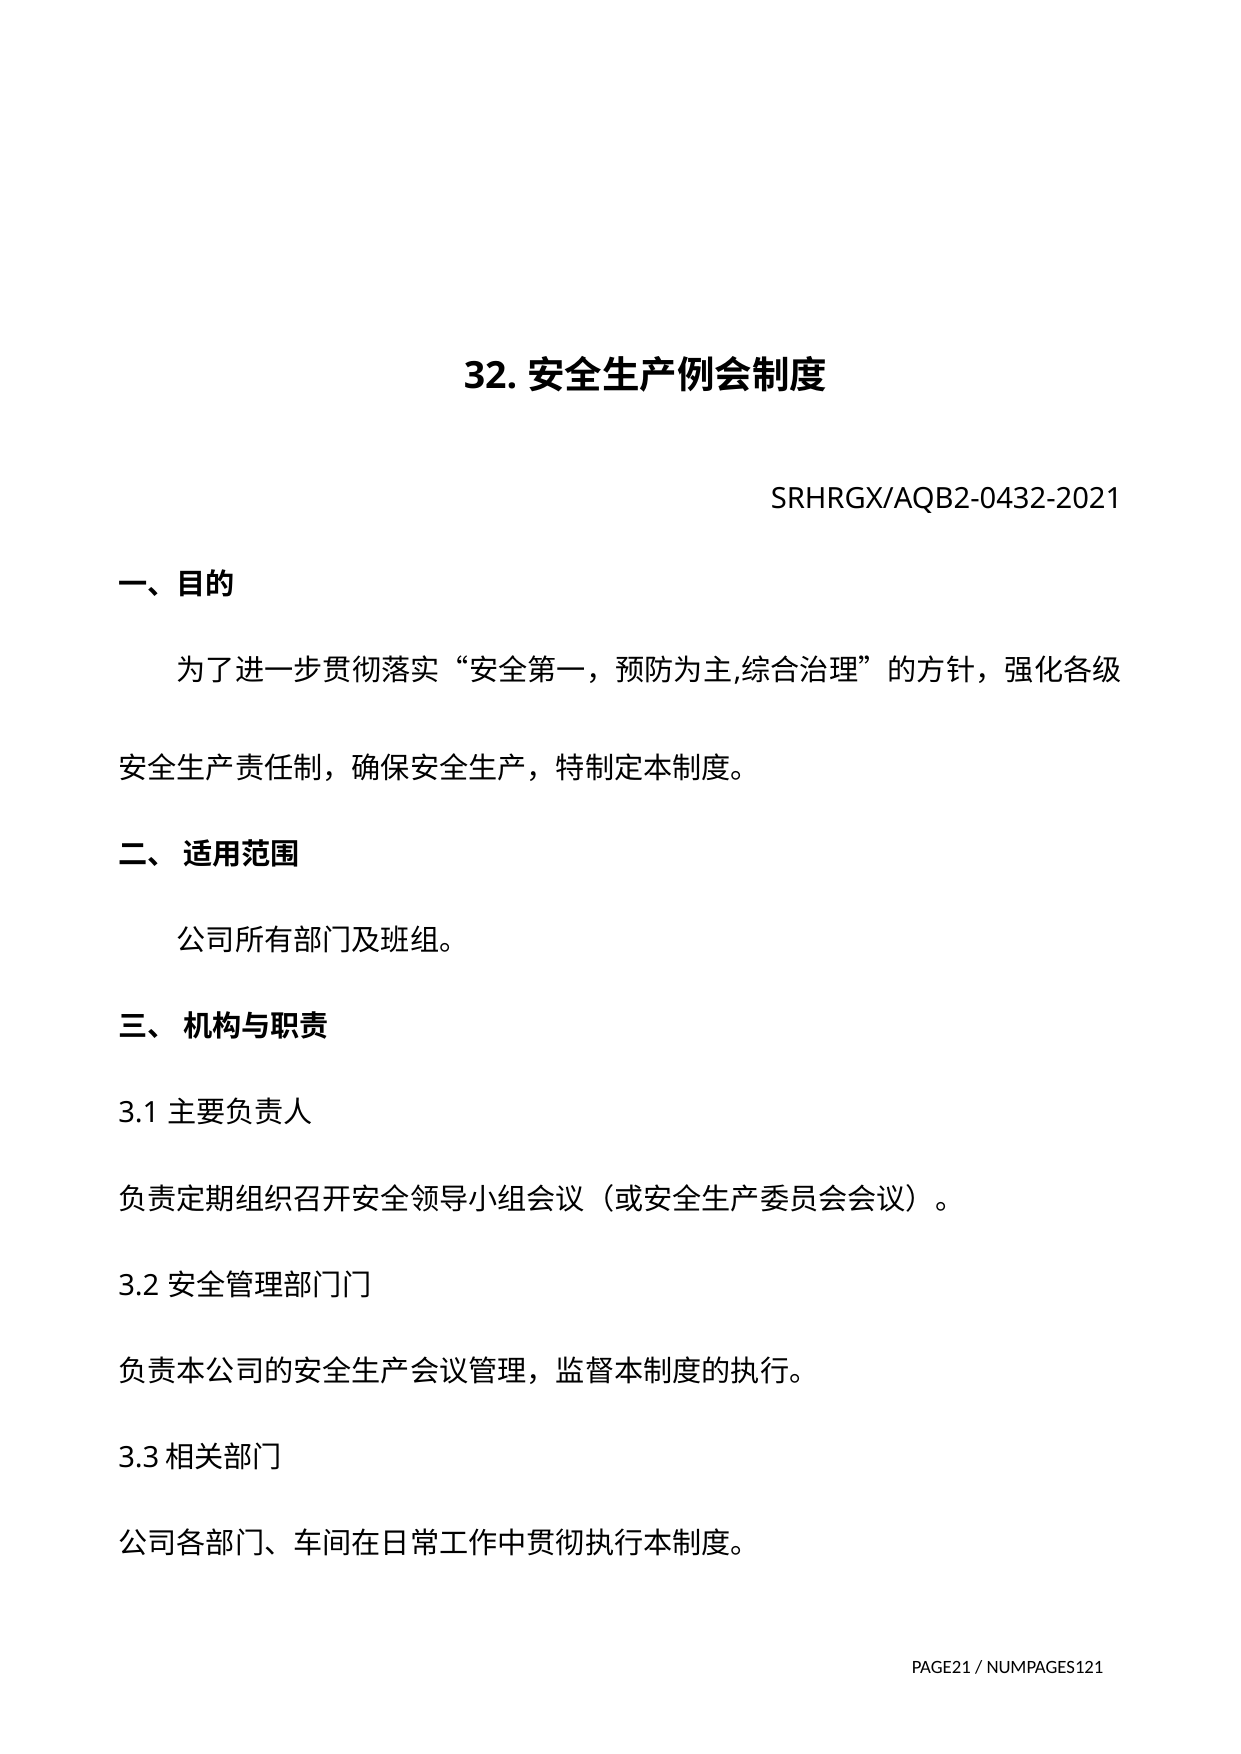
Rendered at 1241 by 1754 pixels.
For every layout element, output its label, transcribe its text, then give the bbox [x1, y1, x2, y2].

text 公司所有部门及班组。 [118, 905, 1122, 970]
text 为了进一步贯彻落实“安全第一，预防为主,综合治理”的方针，强化各级安全生产责任制，确保安全生产，特制定本制度。 [118, 636, 1122, 798]
subtitle 安全生产例会制度 [118, 340, 1122, 405]
text 公司各部门、车间在日常工作中贯彻执行本制度。 [118, 1508, 1122, 1573]
text 负责本公司的安全生产会议管理，监督本制度的执行。 [118, 1336, 1122, 1401]
text 三、 机构与职责 [118, 992, 1122, 1057]
text 二、 适用范围 [118, 819, 1122, 884]
text 一、目的 [118, 549, 1122, 614]
text SRHRGX/AQB2-0432-2021 [118, 465, 1122, 530]
text 负责定期组织召开安全领导小组会议（或安全生产委员会会议）。 [118, 1164, 1122, 1229]
text 3.3相关部门 [118, 1422, 1122, 1487]
text 3.1 主要负责人 [118, 1078, 1122, 1143]
text 3.2 安全管理部门门 [118, 1250, 1122, 1315]
